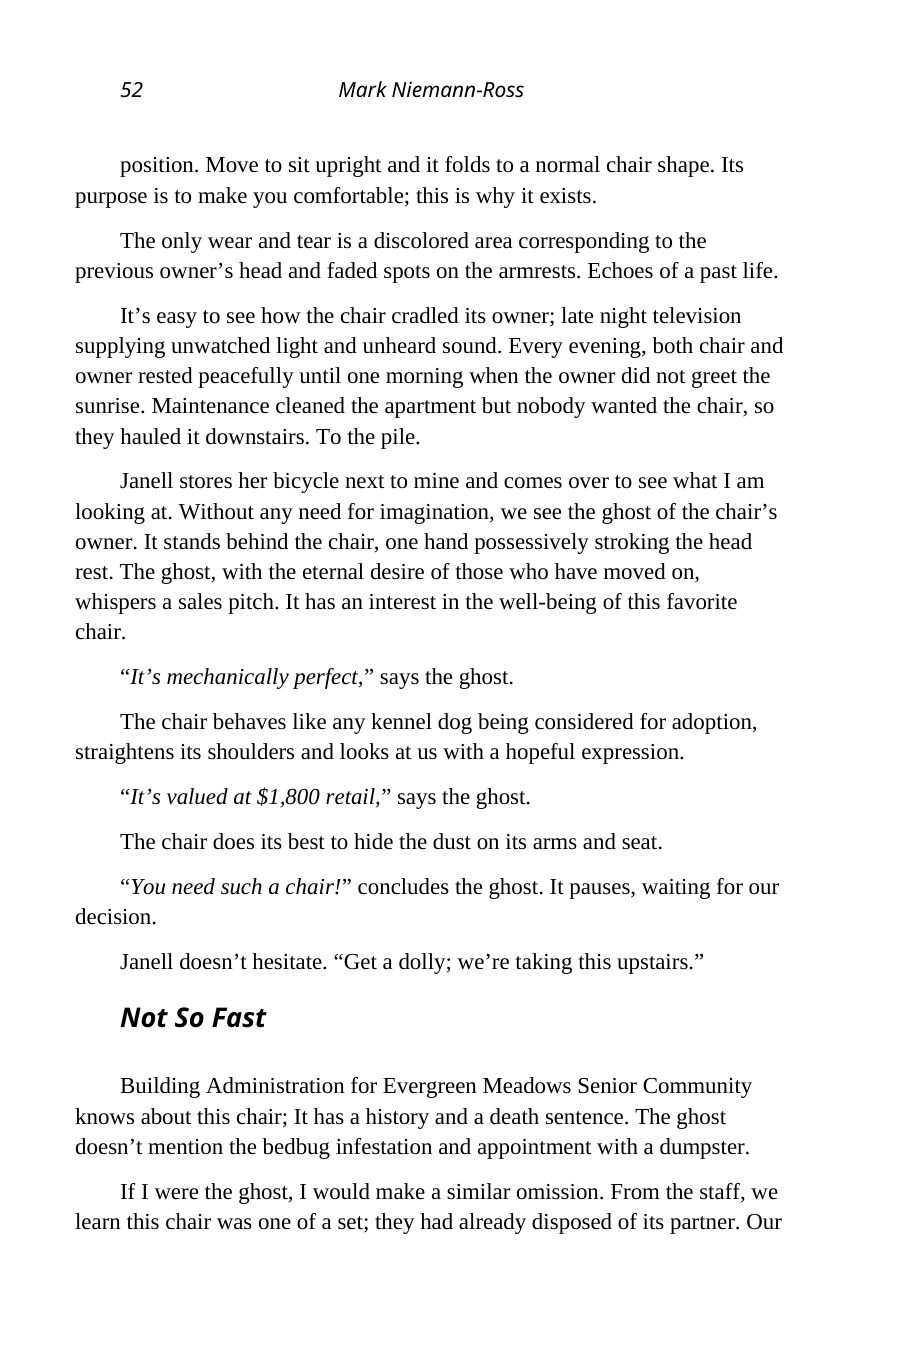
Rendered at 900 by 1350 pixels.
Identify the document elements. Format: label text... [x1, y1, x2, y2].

text Janell doesn’t hesitate. “Get a dolly; we’re taking this upstairs.” [75, 948, 787, 974]
text “You need such a chair!” concludes the ghost. It pauses, waiting for our decision. [75, 873, 787, 929]
text Building Administration for Evergreen Meadows Senior Community knows about this chair; It has a history and a death sentence. The ghost doesn’t mention the bedbug infestation and appointment with a dumpster. [75, 1073, 787, 1159]
text The chair behaves like any kennel dog being considered for adoption, straightens its shoulders and looks at us with a hopeful expression. [75, 708, 787, 765]
text Janell stores her bicycle next to mine and comes over to see what I am looking at. Without any need for imagination, we see the ghost of the chair’s owner. It stands behind the chair, one hand possessively stroking the head rest. The ghost, with the eternal desire of those who have moved on, whispers a sales pitch. It has an interest in the well-being of this favorite chair. [75, 468, 787, 645]
text position. Move to sit upright and it folds to a normal chair shape. Its purpose is to make you comfortable; this is why it exists. [75, 152, 787, 208]
text It’s easy to see how the chair cradled its owner; late night television supplying unwatched light and unheard sound. Every evening, both chair and owner rested peacefully until one morning when the owner did not greet the sunrise. Maintenance cleaned the apartment but nobody wanted the chair, so they hauled it downstairs. To the pile. [75, 302, 787, 449]
text The chair does its best to hide the dust on its arms and seat. [75, 828, 787, 854]
text “It’s mechanically perfect,” says the ghost. [75, 663, 787, 690]
text The only wear and tear is a discolored area corresponding to the previous owner’s head and faded spots on the armrests. Echoes of a past life. [75, 227, 787, 283]
text “It’s valued at $1,800 retail,” says the ghost. [75, 783, 787, 809]
subtitle Not So Fast [75, 999, 787, 1036]
